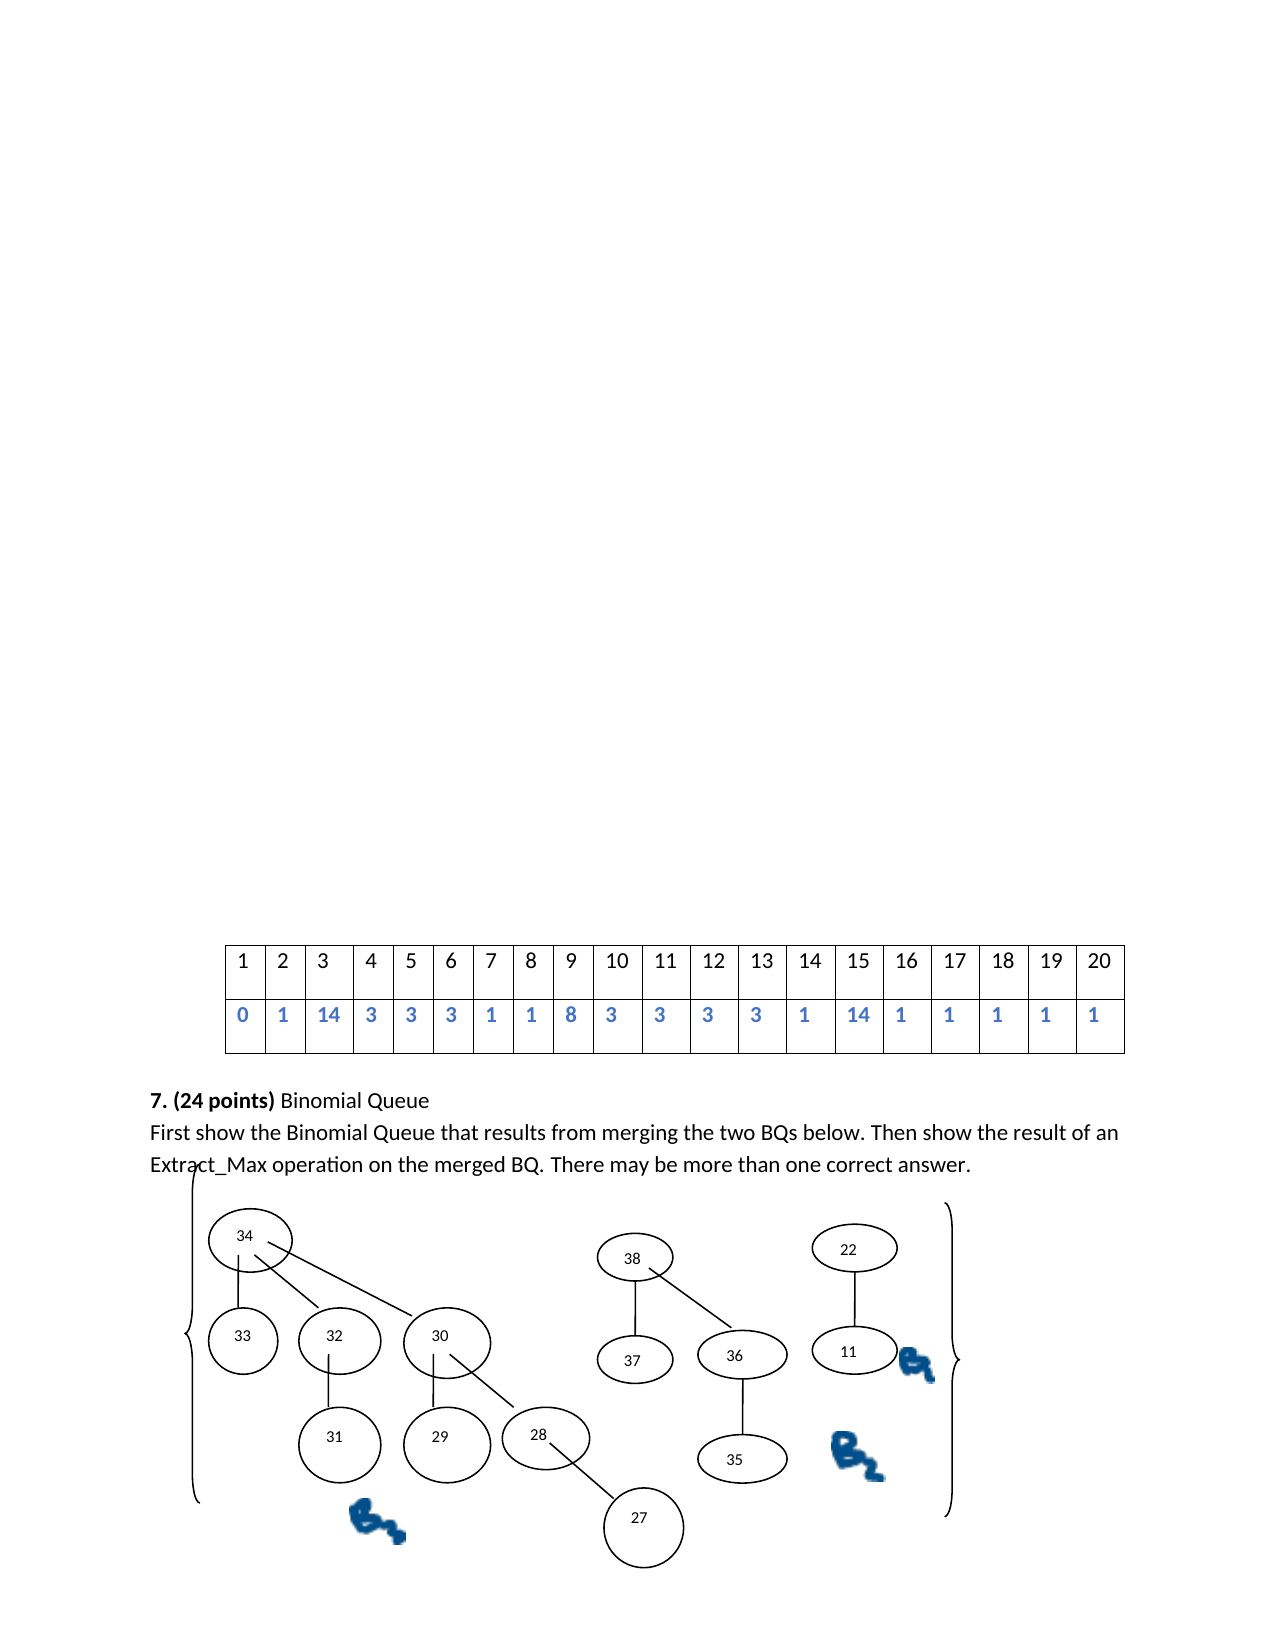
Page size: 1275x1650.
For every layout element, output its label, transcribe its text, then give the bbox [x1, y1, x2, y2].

table_cell 1 [1077, 1000, 1124, 1053]
table_cell 3 [739, 1000, 786, 1053]
picture [899, 1347, 935, 1384]
table_header 20 [1077, 946, 1124, 999]
table_header 3 [306, 946, 353, 999]
table_cell 14 [306, 1000, 353, 1053]
table_header 7 [474, 946, 513, 999]
table_header 9 [554, 946, 593, 999]
table_cell 14 [836, 1000, 883, 1053]
table_cell 1 [787, 1000, 835, 1053]
table_cell 1 [474, 1000, 513, 1053]
table_header 15 [836, 946, 883, 999]
table_cell 1 [266, 1000, 305, 1053]
table_header 11 [643, 946, 690, 999]
table_header 1 [226, 946, 265, 999]
table_header 14 [787, 946, 835, 999]
table_header 6 [434, 946, 473, 999]
text First show the Binomial Queue that results from merging the two BQs below. Then show the result of an Extract_Max operation on the merged BQ. There may be more than one correct answer. [150, 1118, 1125, 1178]
table_cell 3 [643, 1000, 690, 1053]
table_header 2 [266, 946, 305, 999]
table_header 17 [932, 946, 979, 999]
table_cell 1 [514, 1000, 553, 1053]
table_cell 0 [226, 1000, 265, 1053]
text 7. (24 points) Binomial Queue [150, 1086, 1125, 1114]
table_cell 1 [932, 1000, 979, 1053]
picture [349, 1498, 406, 1545]
table_header 13 [739, 946, 786, 999]
table_header 10 [594, 946, 642, 999]
table_cell 3 [394, 1000, 433, 1053]
table_header 5 [394, 946, 433, 999]
table_cell 3 [691, 1000, 738, 1053]
table_cell 3 [594, 1000, 642, 1053]
table_header 4 [354, 946, 393, 999]
table_header 19 [1029, 946, 1076, 999]
table_header 12 [691, 946, 738, 999]
table_cell 1 [1029, 1000, 1076, 1053]
picture [831, 1431, 886, 1482]
table_cell 1 [980, 1000, 1028, 1053]
table_cell 1 [884, 1000, 931, 1053]
table_header 18 [980, 946, 1028, 999]
table_cell 8 [554, 1000, 593, 1053]
table_header 8 [514, 946, 553, 999]
table_header 16 [884, 946, 931, 999]
table_cell 3 [354, 1000, 393, 1053]
table_cell 3 [434, 1000, 473, 1053]
